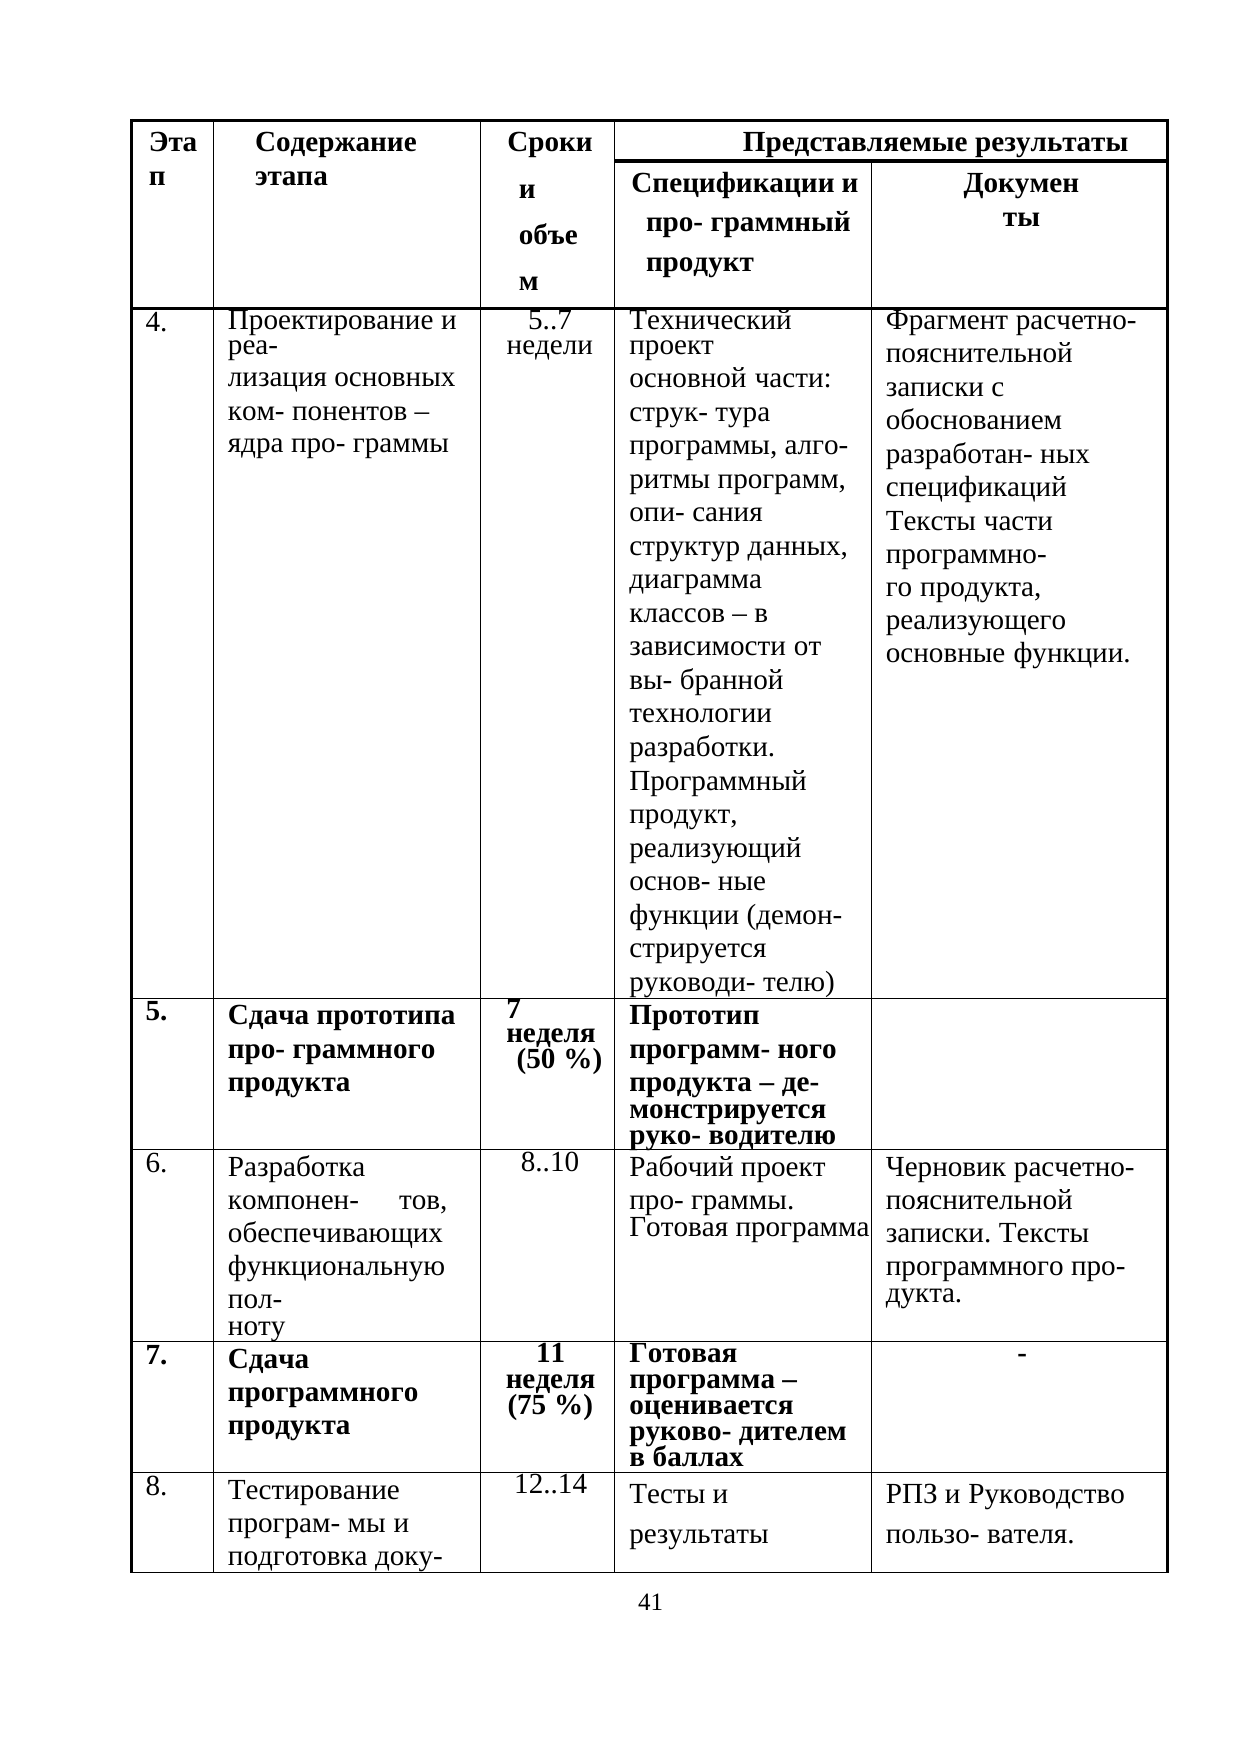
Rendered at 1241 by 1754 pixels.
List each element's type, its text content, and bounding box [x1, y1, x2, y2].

table_cell Рабочий проект про- граммы. Готовая программа [615, 1150, 871, 1341]
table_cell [615, 1473, 871, 1572]
table_cell 7 неделя (50 %) [481, 999, 614, 1149]
table_cell Сдача программного продукта [214, 1342, 480, 1472]
table_cell 7. [133, 1342, 213, 1472]
table_cell Фрагмент расчетно- пояснительной записки с обоснованием разработан- ных спецификаций Тексты части программно- го продукта, реализующего основные функции. [872, 310, 1166, 997]
table_cell 8. [133, 1473, 213, 1572]
table_cell [872, 999, 1166, 1149]
table_cell 5. [133, 999, 213, 1149]
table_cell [872, 1473, 1166, 1572]
table_cell Сдача прототипа про- граммного продукта [214, 999, 480, 1149]
table_cell Спецификации и про- граммный продукт [615, 163, 871, 307]
table_header Представляемые результаты [615, 122, 1166, 159]
table_cell 11 неделя (75 %) [481, 1342, 614, 1472]
table_cell Прототип программ- ного продукта – де- монстрируется руко- водителю [615, 999, 871, 1149]
table_cell Документы [872, 163, 1166, 307]
table_header Сроки и объем [481, 122, 614, 307]
table_cell Черновик расчетно- пояснительной записки. Тексты программного про- дукта. [872, 1150, 1166, 1341]
table_cell 12..14 [481, 1473, 614, 1572]
table_cell 6. [133, 1150, 213, 1341]
table_header Содержание этапа [214, 122, 480, 307]
table_cell 5..7 недели [481, 310, 614, 997]
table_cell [214, 1473, 480, 1572]
table_header Этап [133, 122, 213, 307]
table_cell Технический проект основной части: струк- тура программы, алго- ритмы программ, опи- сания структур данных, диаграмма классов – в зависимости от вы- бранной технологии разработки. Программный продукт, реализующий основ- ные функции (демон- стрируется руководи- телю) [615, 310, 871, 997]
table_cell 8..10 [481, 1150, 614, 1341]
table_cell Готовая программа – оценивается руково- дителем в баллах [615, 1342, 871, 1472]
table_cell - [872, 1342, 1166, 1472]
table_cell Разработка компонен- тов, обеспечивающих функциональную пол- ноту [214, 1150, 480, 1341]
table_cell 4. [133, 310, 213, 997]
table_cell Проектирование и реа- лизация основных ком- понентов – ядра про- граммы [214, 310, 480, 997]
